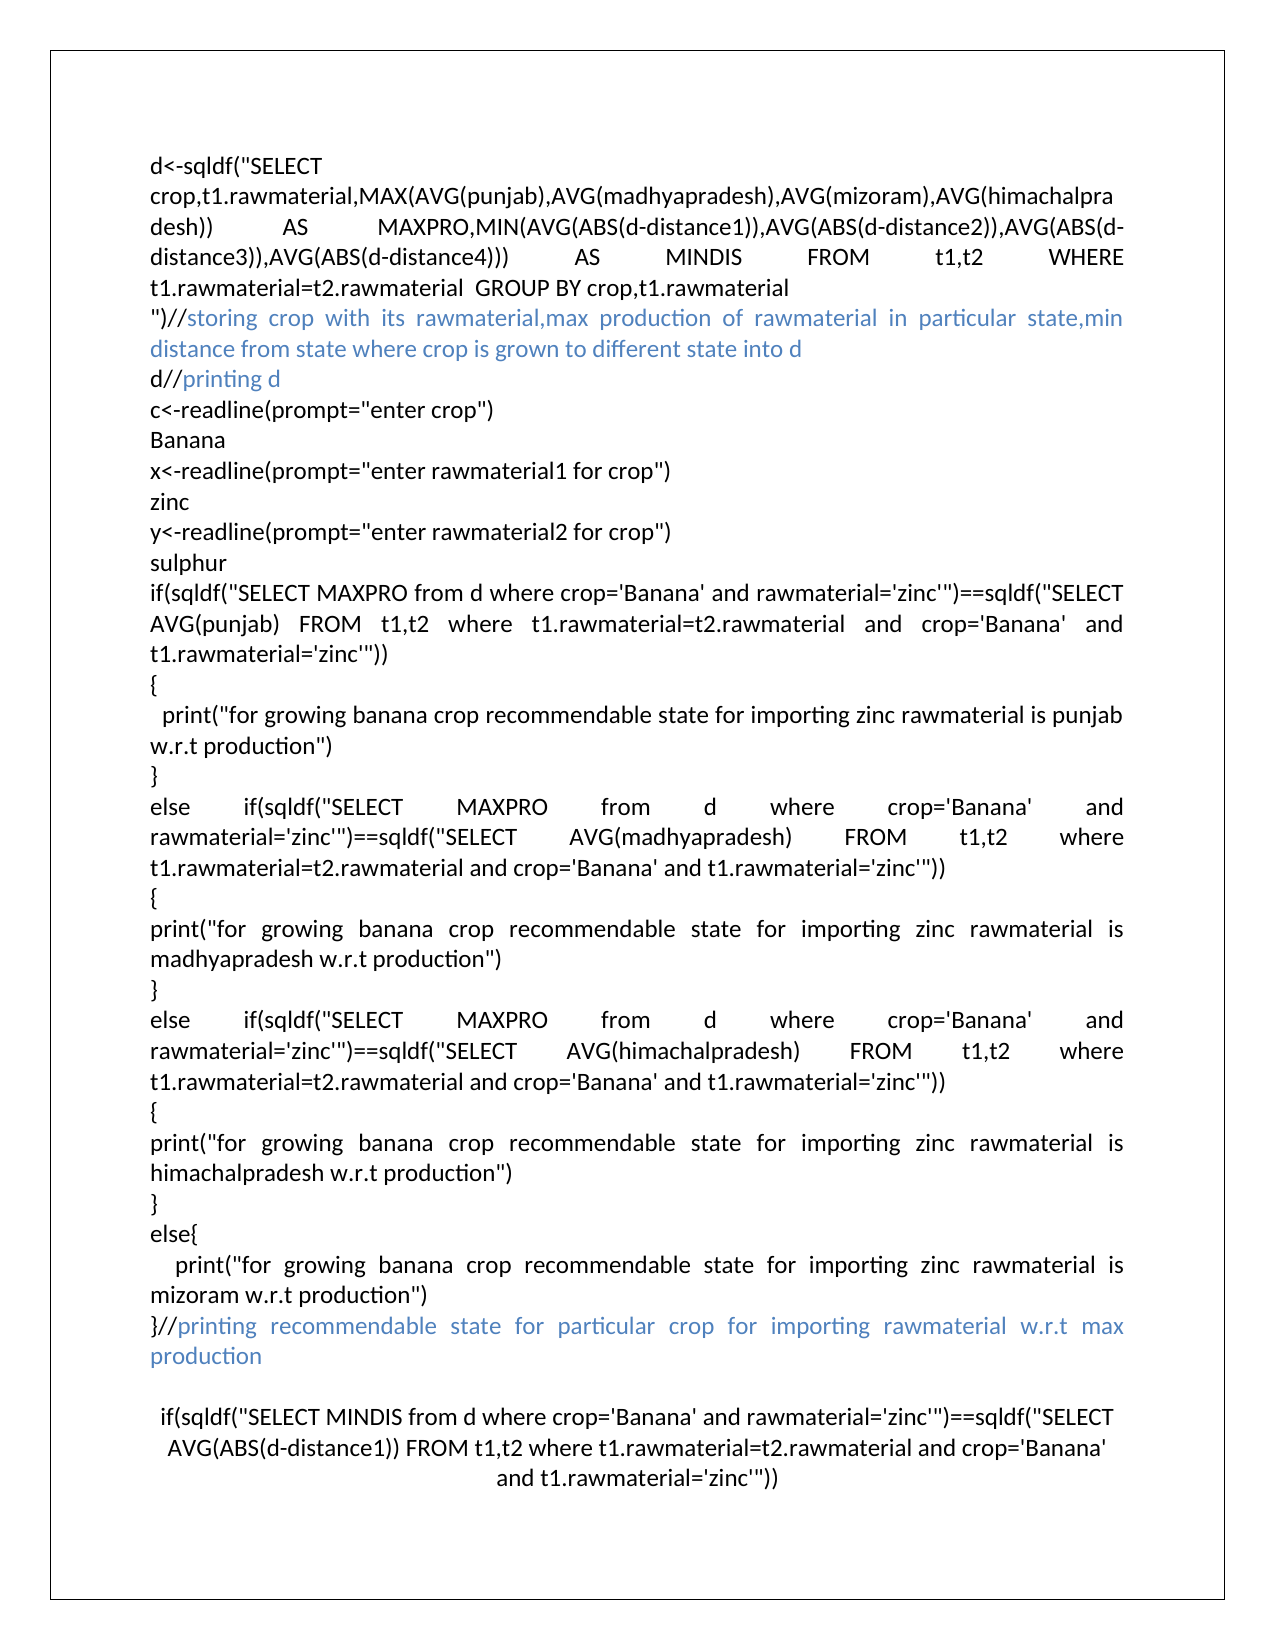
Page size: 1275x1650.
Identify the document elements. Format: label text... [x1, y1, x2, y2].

text ")//storing crop with its rawmaterial,max production of rawmaterial in particular state,min distance from state where crop is grown to different state into d [150, 303, 1125, 364]
text { [150, 1096, 1125, 1127]
text { [150, 882, 1125, 913]
text else if(sqldf("SELECT MAXPRO from d where crop='Banana' and rawmaterial='zinc'")==sqldf("SELECT AVG(himachalpradesh) FROM t1,t2 where t1.rawmaterial=t2.rawmaterial and crop='Banana' and t1.rawmaterial='zinc'")) [150, 1004, 1125, 1096]
text sulphur [150, 547, 1125, 577]
text zinc [150, 486, 1125, 516]
text print("for growing banana crop recommendable state for importing zinc rawmaterial is himachalpradesh w.r.t production") [150, 1127, 1125, 1188]
text AVG(ABS(d-distance1)) FROM t1,t2 where t1.rawmaterial=t2.rawmaterial and crop='Banana' [150, 1432, 1125, 1462]
text else if(sqldf("SELECT MAXPRO from d where crop='Banana' and rawmaterial='zinc'")==sqldf("SELECT AVG(madhyapradesh) FROM t1,t2 where t1.rawmaterial=t2.rawmaterial and crop='Banana' and t1.rawmaterial='zinc'")) [150, 791, 1125, 882]
text } [150, 1188, 1125, 1218]
text else{ [150, 1218, 1125, 1249]
text d//printing d [150, 364, 1125, 394]
text if(sqldf("SELECT MINDIS from d where crop='Banana' and rawmaterial='zinc'")==sqldf("SELECT [150, 1401, 1125, 1432]
text print("for growing banana crop recommendable state for importing zinc rawmaterial is punjab w.r.t production") [150, 699, 1125, 760]
text and t1.rawmaterial='zinc'")) [150, 1462, 1125, 1493]
text x<-readline(prompt="enter rawmaterial1 for crop") [150, 455, 1125, 486]
text } [150, 760, 1125, 791]
text }//printing recommendable state for particular crop for importing rawmaterial w.r.t max production [150, 1310, 1125, 1371]
text y<-readline(prompt="enter rawmaterial2 for crop") [150, 516, 1125, 547]
text print("for growing banana crop recommendable state for importing zinc rawmaterial is mizoram w.r.t production") [150, 1249, 1125, 1310]
text } [150, 974, 1125, 1004]
text { [150, 669, 1125, 699]
text print("for growing banana crop recommendable state for importing zinc rawmaterial is madhyapradesh w.r.t production") [150, 913, 1125, 974]
text c<-readline(prompt="enter crop") [150, 394, 1125, 425]
text if(sqldf("SELECT MAXPRO from d where crop='Banana' and rawmaterial='zinc'")==sqldf("SELECT AVG(punjab) FROM t1,t2 where t1.rawmaterial=t2.rawmaterial and crop='Banana' and t1.rawmaterial='zinc'")) [150, 577, 1125, 669]
text Banana [150, 425, 1125, 455]
text d<-sqldf("SELECT crop,t1.rawmaterial,MAX(AVG(punjab),AVG(madhyapradesh),AVG(mizoram),AVG(himachalpradesh)) AS MAXPRO,MIN(AVG(ABS(d-distance1)),AVG(ABS(d-distance2)),AVG(ABS(d-distance3)),AVG(ABS(d-distance4))) AS MINDIS FROM t1,t2 WHERE t1.rawmaterial=t2.rawmaterial GROUP BY crop,t1.rawmaterial [150, 150, 1125, 303]
